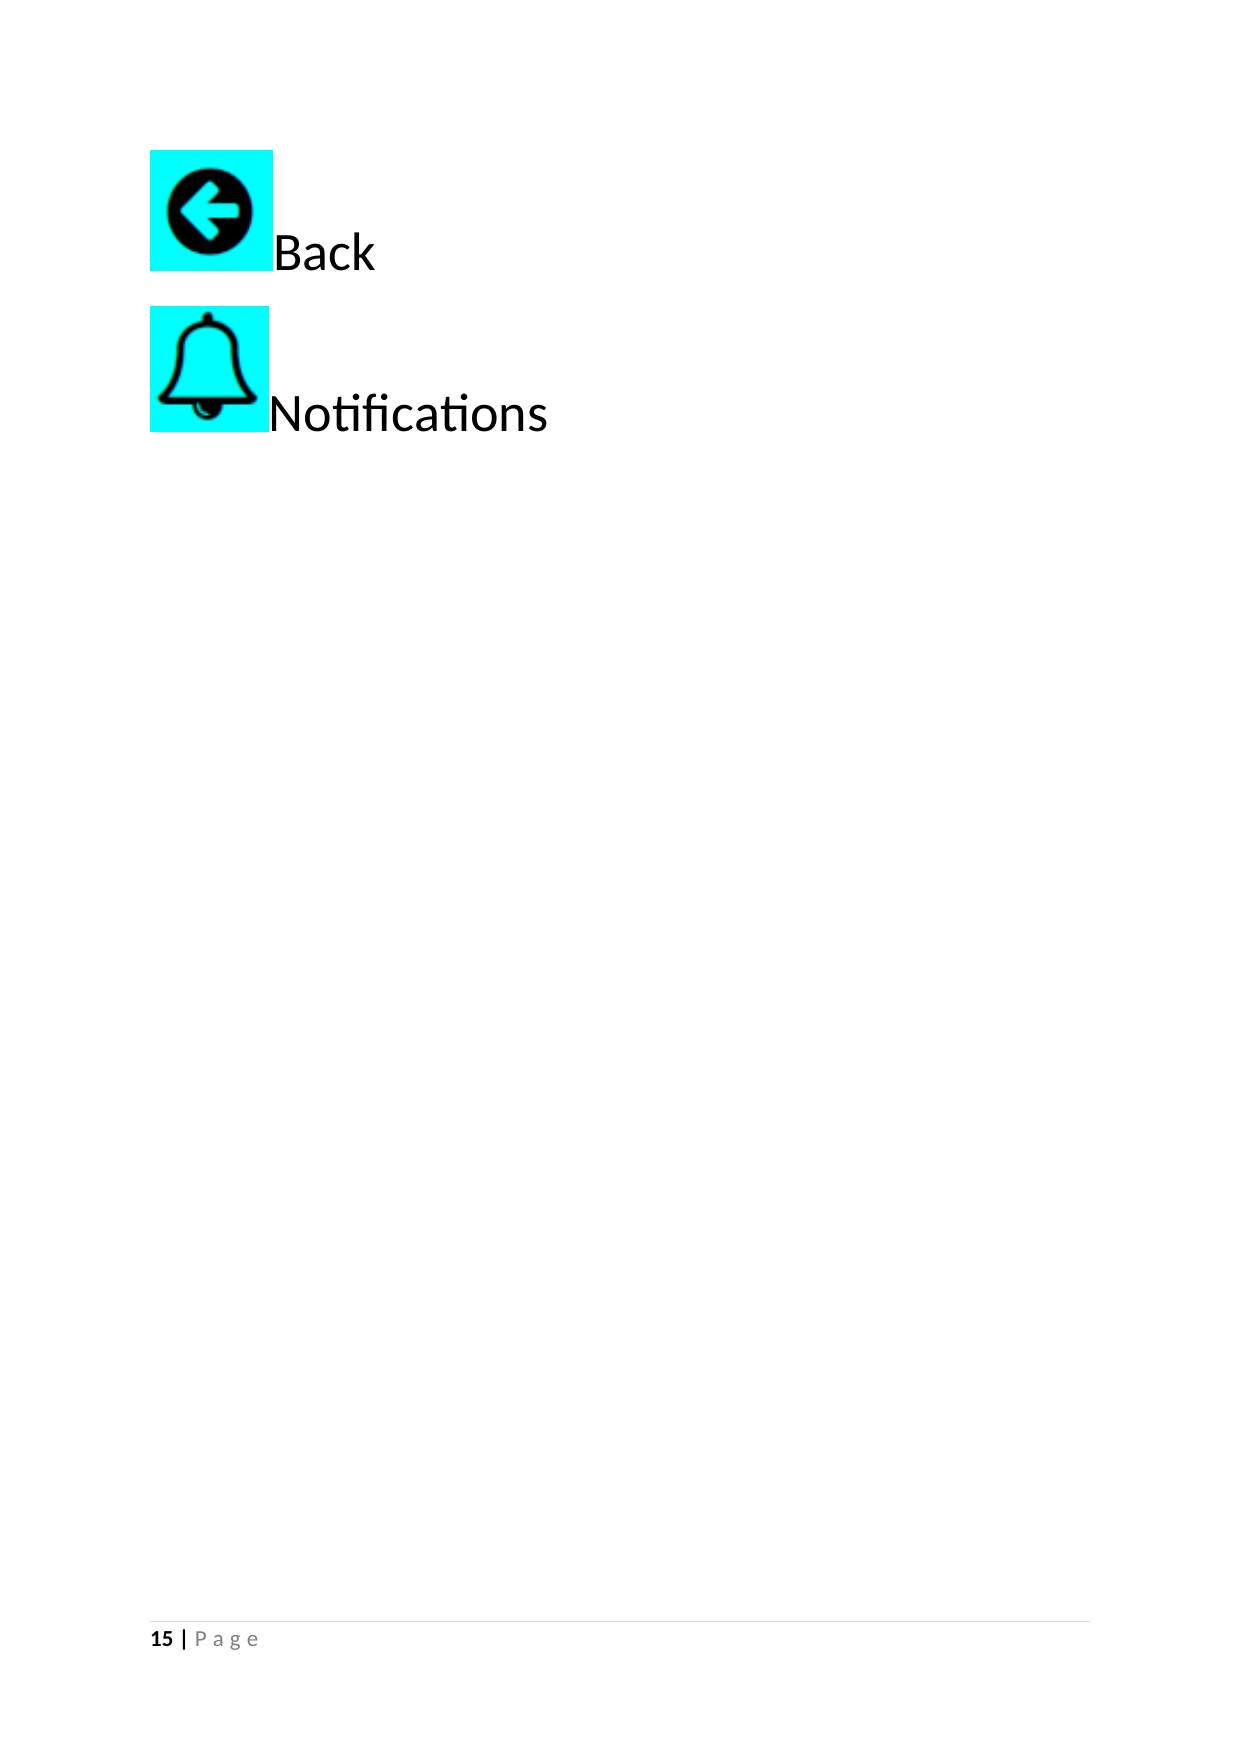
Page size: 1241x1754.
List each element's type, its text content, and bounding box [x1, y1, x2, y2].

text Notifications [150, 306, 1090, 445]
picture [150, 150, 273, 271]
text Back [150, 150, 1090, 284]
picture [150, 306, 269, 432]
